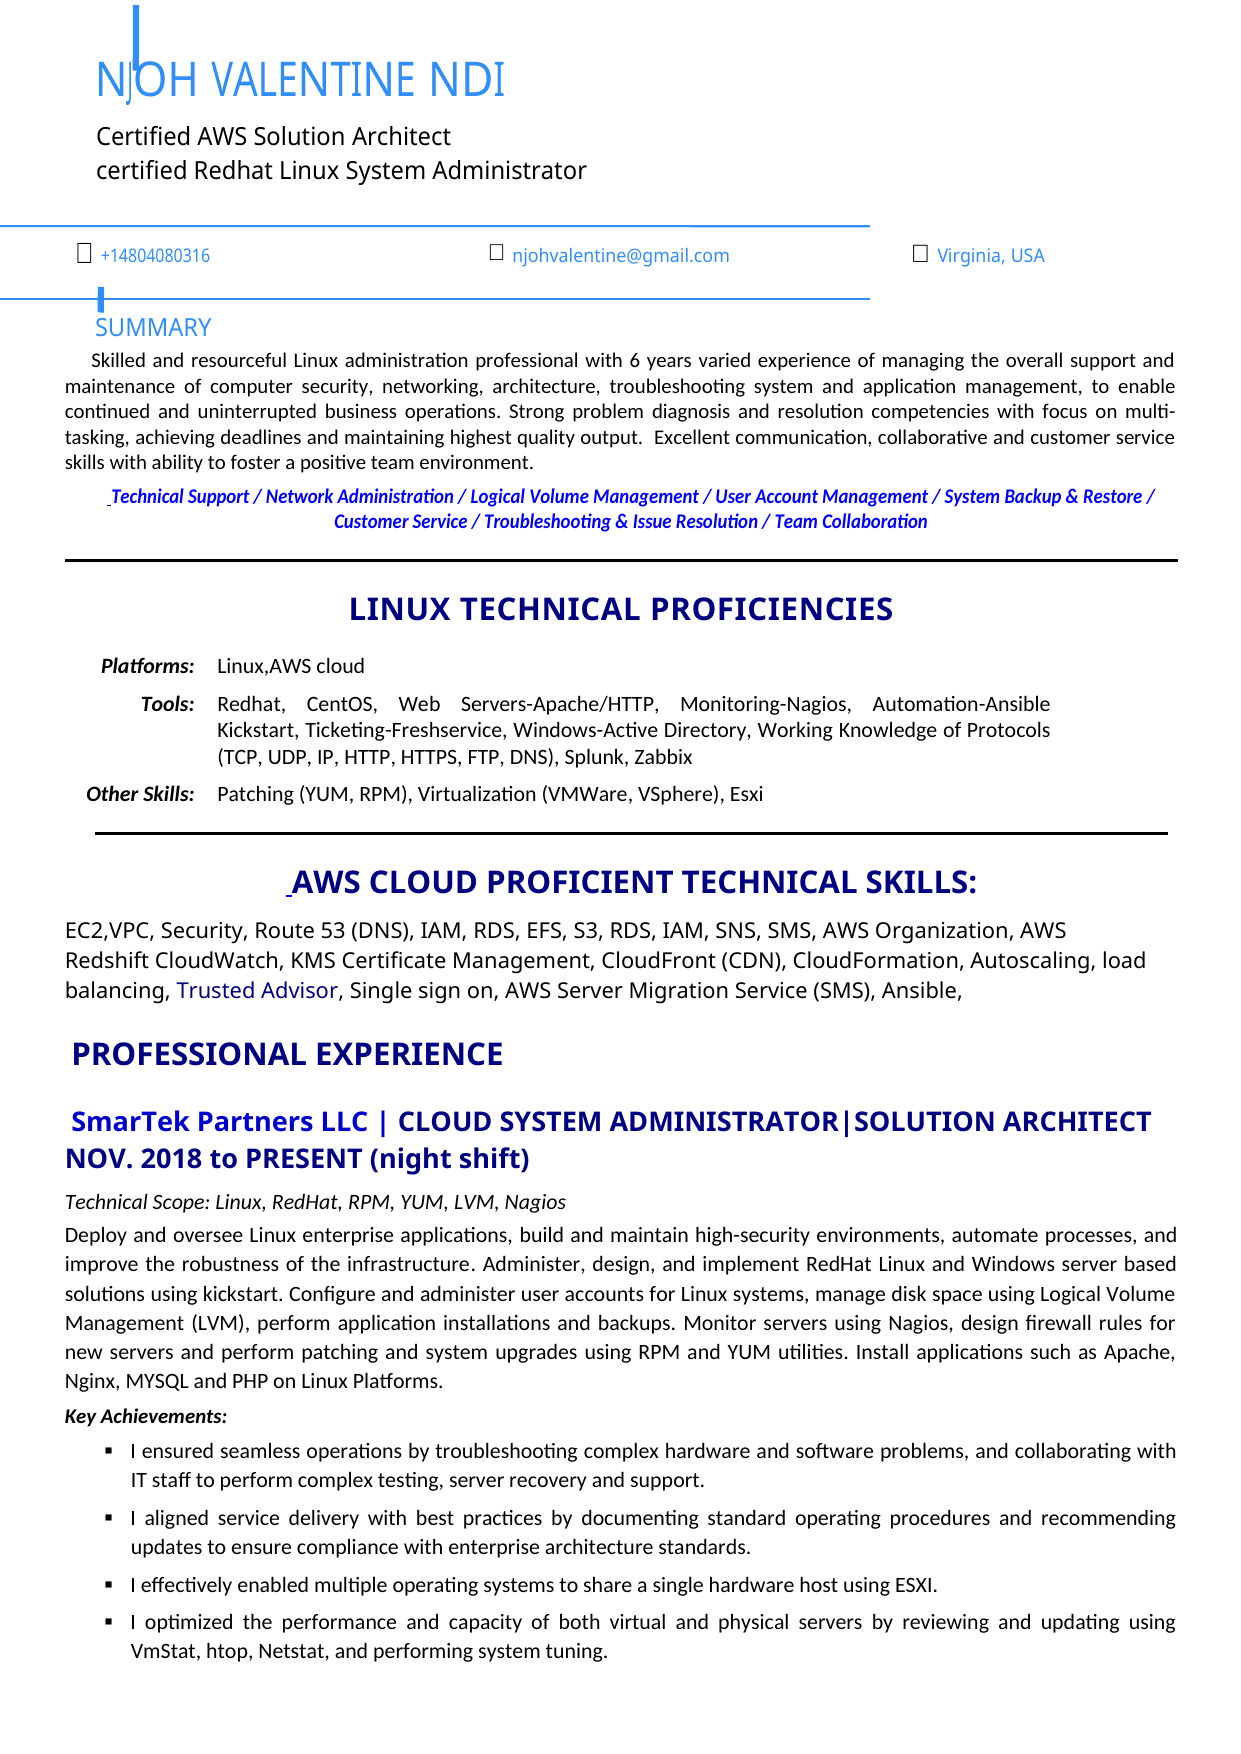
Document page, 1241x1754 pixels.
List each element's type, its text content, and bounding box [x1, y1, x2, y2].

subtitle SUMMARY [95, 309, 1178, 343]
text NJOH VALENTINE NDI [94, 45, 1178, 110]
text AWS CLOUD PROFICIENT TECHNICAL SKILLS: [95, 835, 1168, 902]
text Deploy and oversee Linux enterprise applications, build and maintain high-security environments, automate processes, and improve the robustness of the infrastructure. Administer, design, and implement RedHat Linux and Windows server based solutions using kickstart. Configure and administer user accounts for Linux systems, manage disk space using Logical Volume Management (LVM), perform application installations and backups. Monitor servers using Nagios, design firewall rules for new servers and perform patching and system upgrades using RPM and YUM utilities. Install applications such as Apache, Nginx, MYSQL and PHP on Linux Platforms. [64, 1221, 1178, 1394]
table_header Linux,AWS cloud [206, 642, 1062, 679]
text Technical Scope: Linux, RedHat, RPM, YUM, LVM, Nagios [64, 1188, 1178, 1215]
text  +14804080316  njohvalentine@gmail.com  Virginia, USA [75, 235, 1178, 270]
text Key Achievements: [64, 1403, 1178, 1429]
text Skilled and resourceful Linux administration professional with 6 years varied experience of managing the overall support and maintenance of computer security, networking, architecture, troubleshooting system and application management, to enable continued and uninterrupted business operations. Strong problem diagnosis and resolution competencies with focus on multi-tasking, achieving deadlines and maintaining highest quality output. Excellent communication, collaborative and customer service skills with ability to foster a positive team environment. [64, 348, 1178, 475]
subtitle Certified AWS Solution Architect [96, 118, 1178, 152]
table_header Platforms: [65, 642, 206, 679]
text balancing, Trusted Advisor, Single sign on, AWS Server Migration Service (SMS), Ansible, [64, 974, 1178, 1004]
text EC2,VPC, Security, Route 53 (DNS), IAM, RDS, EFS, S3, RDS, IAM, SNS, SMS, AWS Organization, AWS [64, 915, 1178, 945]
table_cell Tools: [65, 679, 206, 770]
text linux Technical Proficiencies [64, 560, 1178, 630]
table_cell Patching (YUM, RPM), Virtualization (VMWare, VSphere), Esxi [206, 770, 1062, 807]
table_cell Redhat, CentOS, Web Servers-Apache/HTTP, Monitoring-Nagios, Automation-Ansible Kickstart, Ticketing-Freshservice, Windows-Active Directory, Working Knowledge of Protocols (TCP, UDP, IP, HTTP, HTTPS, FTP, DNS), Splunk, Zabbix [206, 679, 1062, 770]
list I ensured seamless operations by troubleshooting complex hardware and software problems, and collaborating with IT staff to perform complex testing, server recovery and support. [103, 1437, 1178, 1493]
text PROFESSIONAL EXPERIENCE [64, 1032, 1178, 1074]
table_cell Other Skills: [65, 770, 206, 807]
list I aligned service delivery with best practices by documenting standard operating procedures and recommending updates to ensure compliance with enterprise architecture standards. [103, 1504, 1178, 1560]
list I effectively enabled multiple operating systems to share a single hardware host using ESXI. [103, 1571, 1178, 1597]
text Redshift CloudWatch, KMS Certificate Management, CloudFront (CDN), CloudFormation, Autoscaling, load [64, 945, 1178, 974]
text certified Redhat Linux System Administrator [96, 152, 1178, 186]
text Technical Support / Network Administration / Logical Volume Management / User Account Management / System Backup & Restore / Customer Service / Troubleshooting & Issue Resolution / Team Collaboration [95, 483, 1168, 534]
text SmarTek Partners LLC | CLOUD SYSTEM ADMINISTRATOR|SOLUTION ARCHITECT NOV. 2018 to PRESENT (night shift) [64, 1102, 1178, 1176]
list I optimized the performance and capacity of both virtual and physical servers by reviewing and updating using VmStat, htop, Netstat, and performing system tuning. [103, 1608, 1178, 1664]
